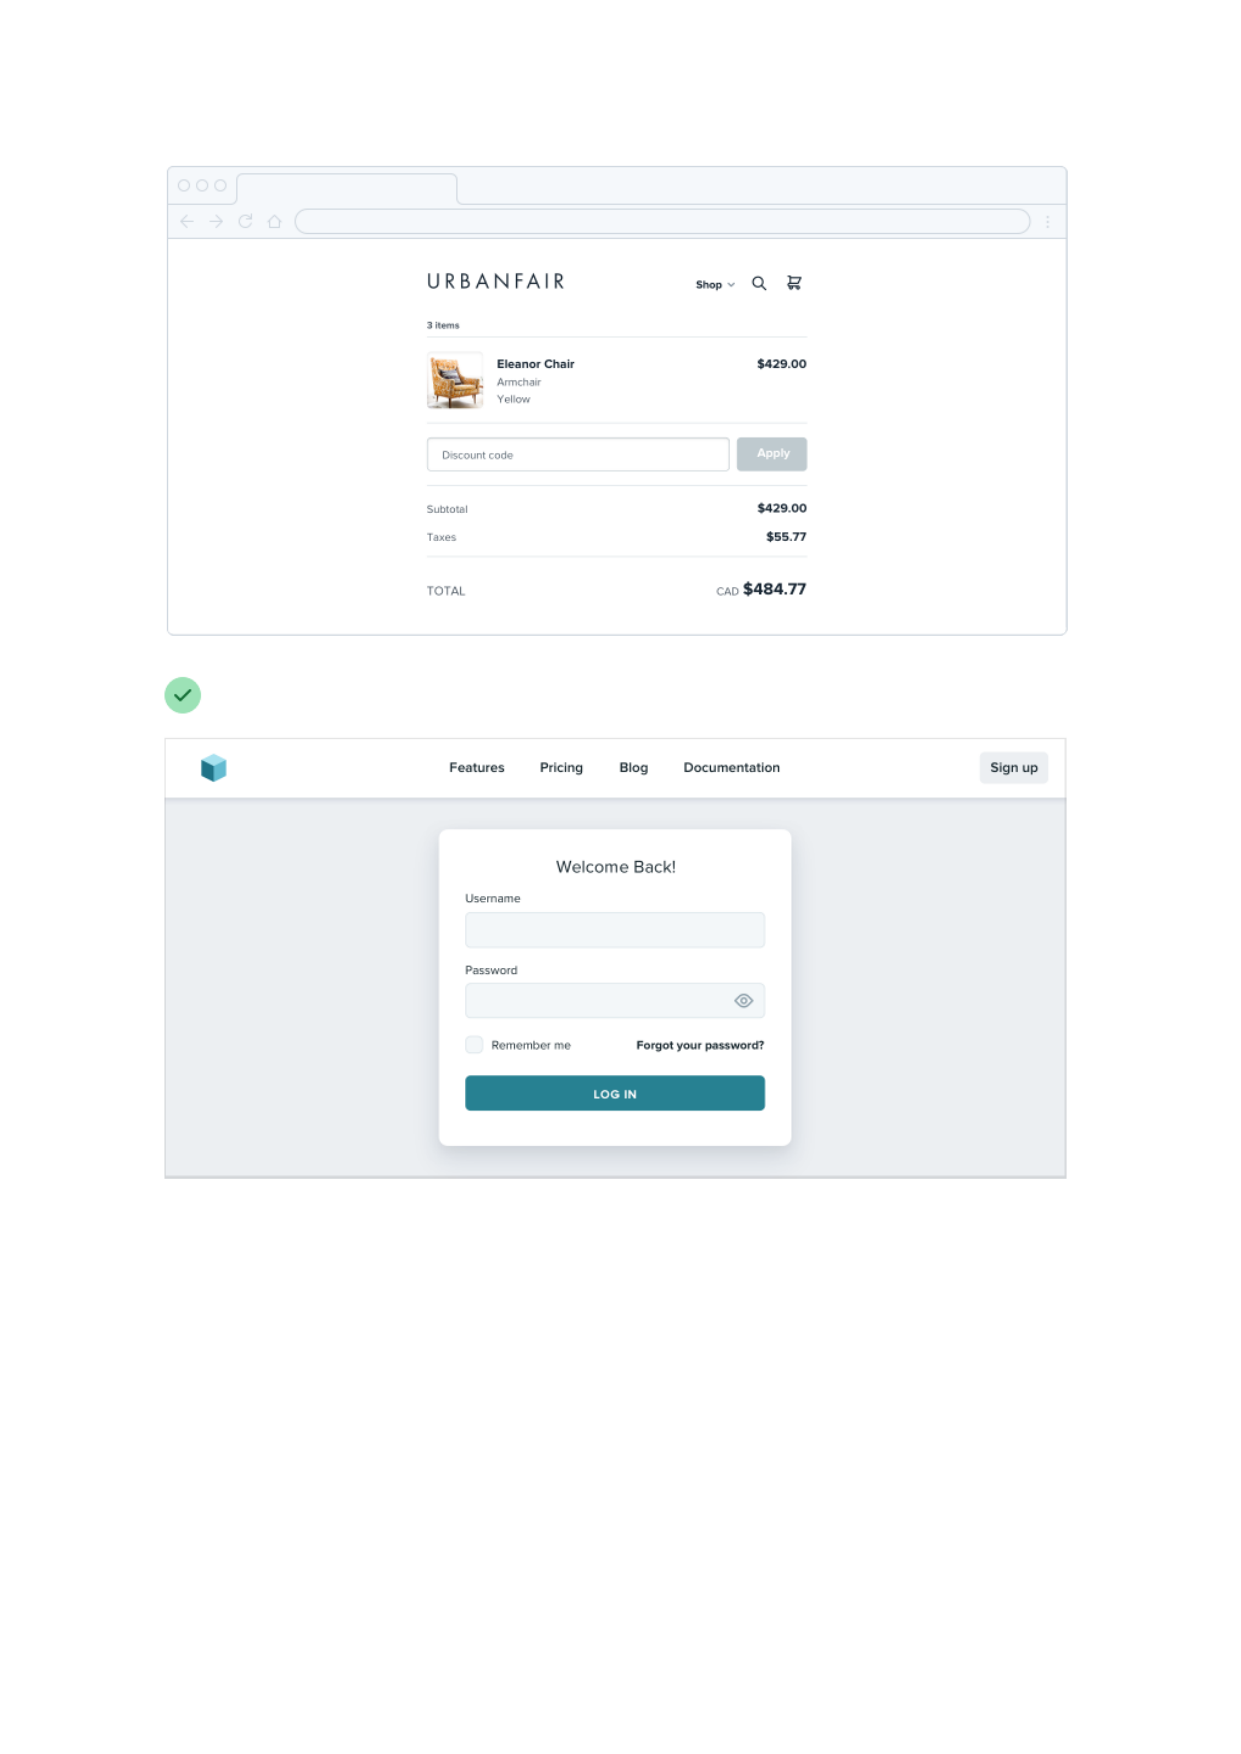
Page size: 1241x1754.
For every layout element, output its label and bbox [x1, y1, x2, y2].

picture [150, 671, 1091, 1196]
picture [150, 150, 1091, 653]
